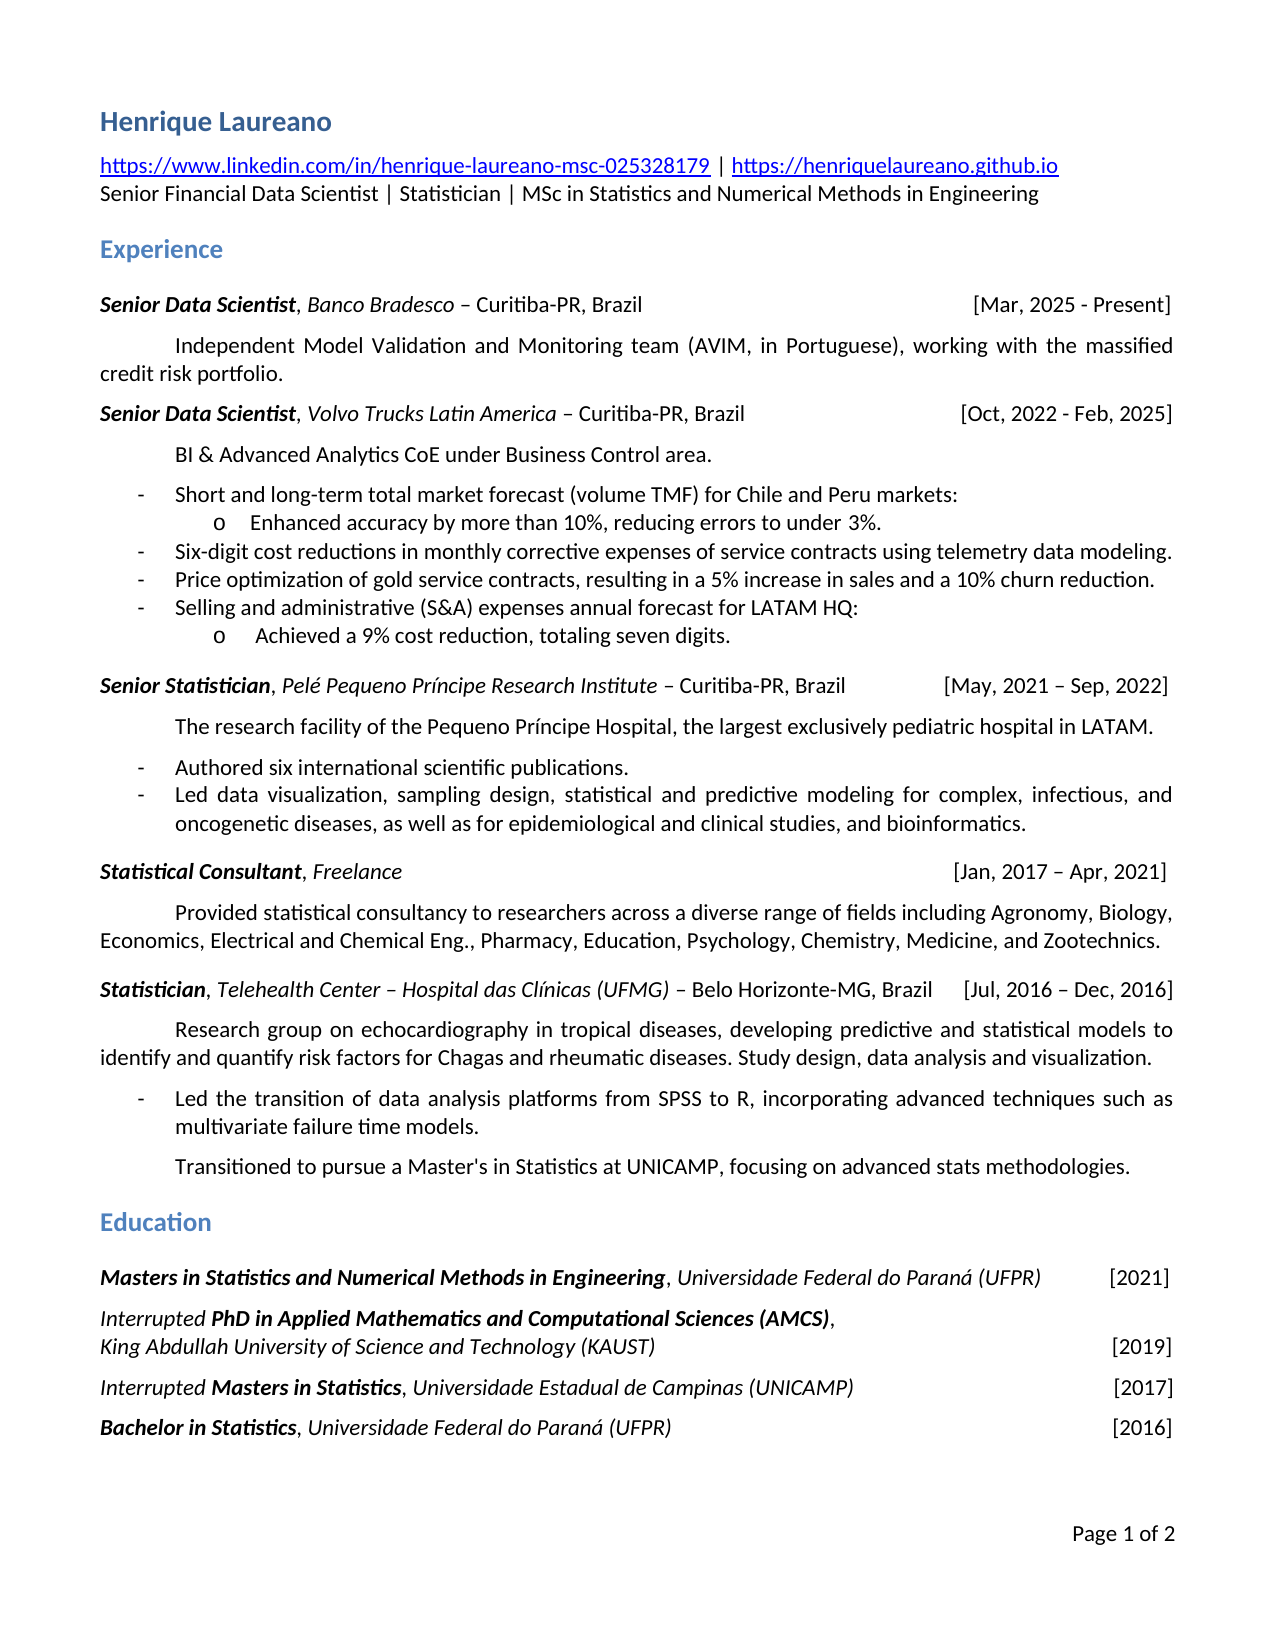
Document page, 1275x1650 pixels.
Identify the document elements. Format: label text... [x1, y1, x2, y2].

text Statistical Consultant, Freelance [Jan, 2017 – Apr, 2021] [100, 857, 1175, 886]
text BI & Advanced Analytics CoE under Business Control area. [100, 440, 1175, 468]
text Senior Data Scientist, Banco Bradesco – Curitiba-PR, Brazil [Mar, 2025 - Present] [100, 290, 1175, 318]
text https://www.linkedin.com/in/henrique-laureano-msc-025328179 | https://henriquelaureano.github.io [100, 151, 1175, 179]
text Senior Data Scientist, Volvo Trucks Latin America – Curitiba-PR, Brazil [Oct, 2022 - Feb, 2025] [100, 399, 1175, 427]
list Six-digit cost reductions in monthly corrective expenses of service contracts using telemetry data modeling. [137, 537, 1175, 566]
subtitle Experience [100, 232, 1175, 265]
list Short and long-term total market forecast (volume TMF) for Chile and Peru markets: [137, 480, 1175, 508]
text Independent Model Validation and Monitoring team (AVIM, in Portuguese), working with the massified credit risk portfolio. [100, 331, 1175, 387]
text Transitioned to pursue a Master's in Statistics at UNICAMP, focusing on advanced stats methodologies. [100, 1152, 1175, 1181]
subtitle Education [100, 1206, 1175, 1238]
list Achieved a 9% cost reduction, totaling seven digits. [212, 622, 1175, 651]
list Led data visualization, sampling design, statistical and predictive modeling for complex, infectious, and oncogenetic diseases, as well as for epidemiological and clinical studies, and bioinformatics. [137, 781, 1175, 837]
text Provided statistical consultancy to researchers across a diverse range of fields including Agronomy, Biology, Economics, Electrical and Chemical Eng., Pharmacy, Education, Psychology, Chemistry, Medicine, and Zootechnics. [100, 898, 1175, 954]
text Bachelor in Statistics, Universidade Federal do Paraná (UFPR) [2016] [100, 1413, 1175, 1441]
text Senior Financial Data Scientist | Statistician | MSc in Statistics and Numerical Methods in Engineering [100, 179, 1175, 207]
text Statistician, Telehealth Center – Hospital das Clínicas (UFMG) – Belo Horizonte-MG, Brazil [Jul, 2016 – Dec, 2016] [100, 975, 1175, 1003]
list Authored six international scientific publications. [137, 753, 1175, 781]
text Senior Statistician, Pelé Pequeno Príncipe Research Institute – Curitiba-PR, Brazil [May, 2021 – Sep, 2022] [100, 672, 1175, 699]
list Price optimization of gold service contracts, resulting in a 5% increase in sales and a 10% churn reduction. [137, 566, 1175, 593]
subtitle Henrique Laureano [100, 103, 1175, 139]
text Research group on echocardiography in tropical diseases, developing predictive and statistical models to identify and quantify risk factors for Chagas and rheumatic diseases. Study design, data analysis and visualization. [100, 1015, 1175, 1071]
list Led the transition of data analysis platforms from SPSS to R, incorporating advanced techniques such as multivariate failure time models. [137, 1084, 1175, 1140]
text The research facility of the Pequeno Príncipe Hospital, the largest exclusively pediatric hospital in LATAM. [100, 712, 1175, 740]
list Enhanced accuracy by more than 10%, reducing errors to under 3%. [212, 508, 1175, 537]
list Selling and administrative (S&A) expenses annual forecast for LATAM HQ: [137, 593, 1175, 622]
text Interrupted Masters in Statistics, Universidade Estadual de Campinas (UNICAMP) [2017] [100, 1373, 1175, 1401]
text Masters in Statistics and Numerical Methods in Engineering, Universidade Federal do Paraná (UFPR) [2021] [100, 1263, 1175, 1292]
text Interrupted PhD in Applied Mathematics and Computational Sciences (AMCS), King Abdullah University of Science and Technology (KAUST) [2019] [100, 1304, 1175, 1360]
